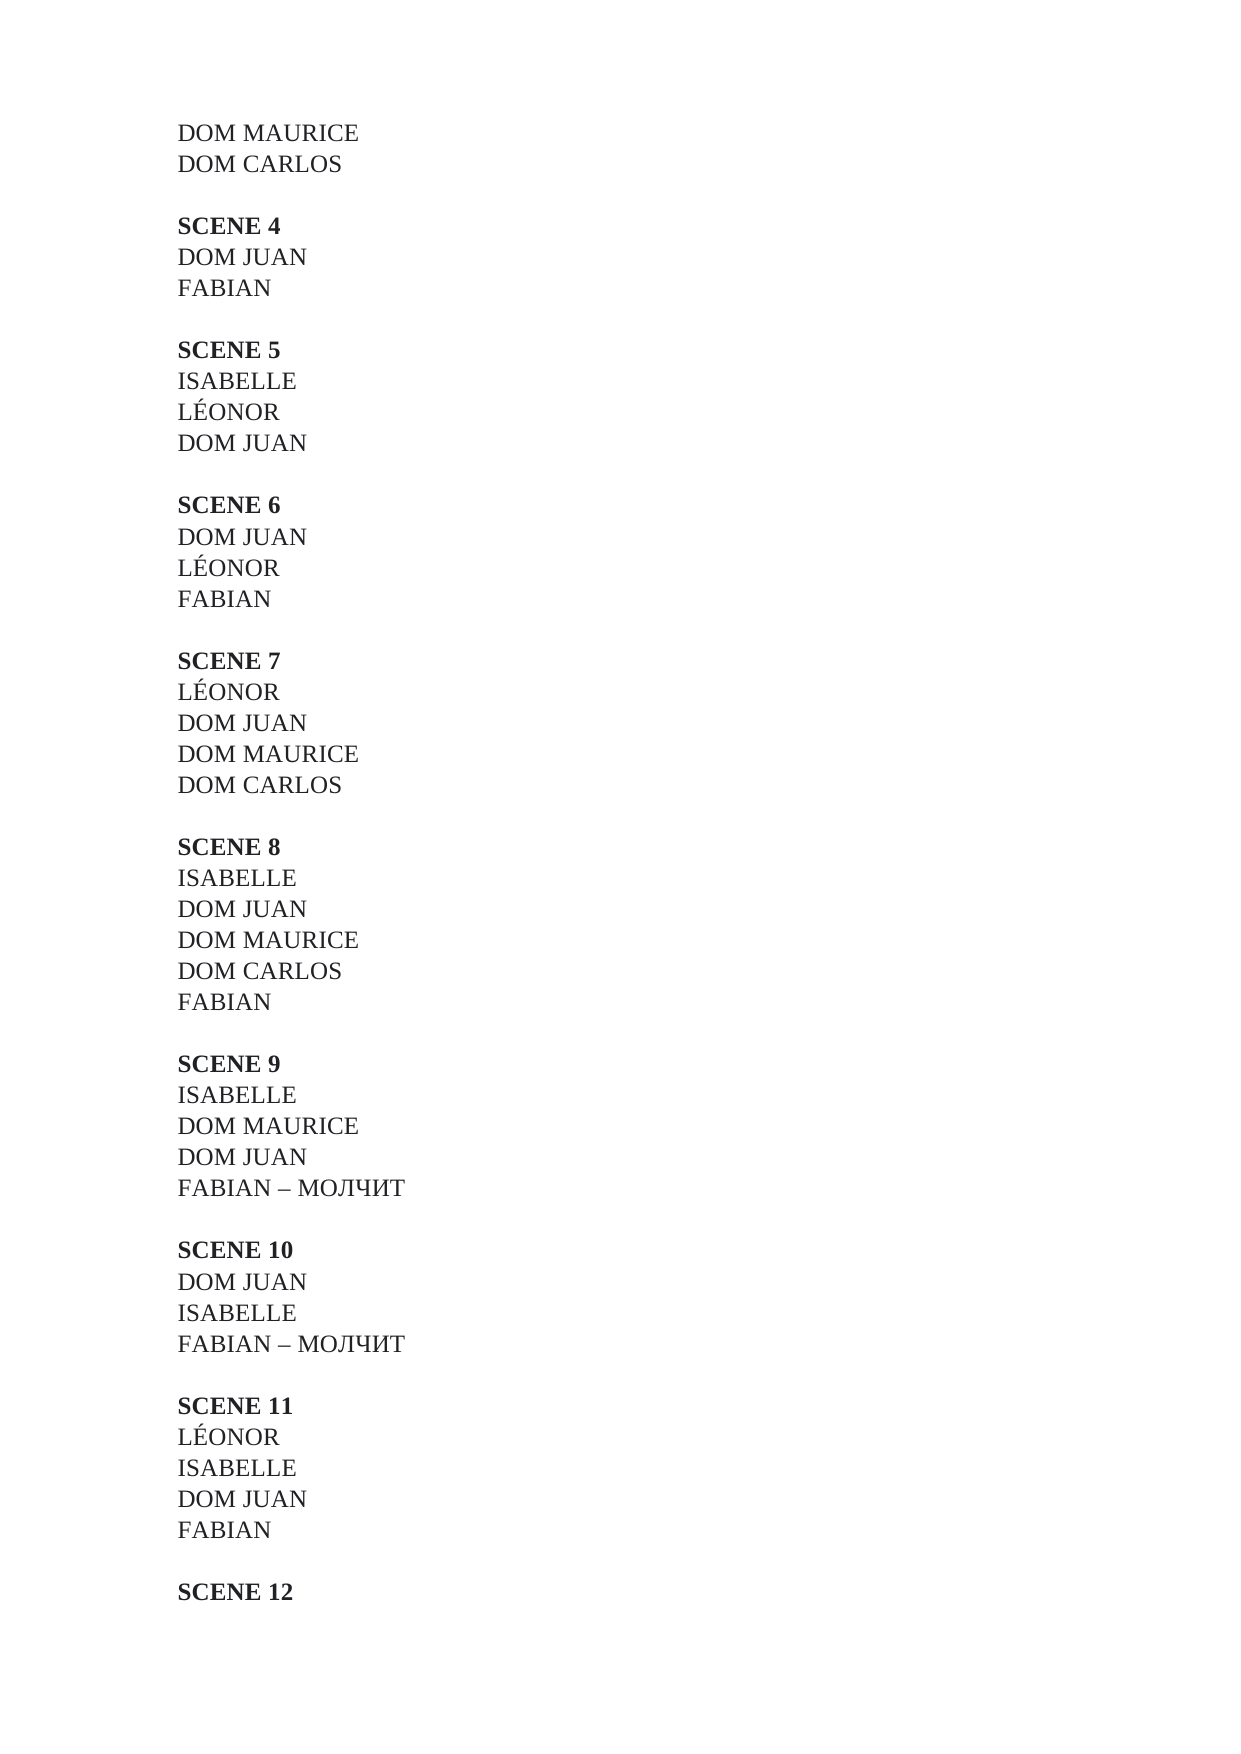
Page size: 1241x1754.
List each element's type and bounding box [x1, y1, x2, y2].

text [177, 118, 1152, 1606]
